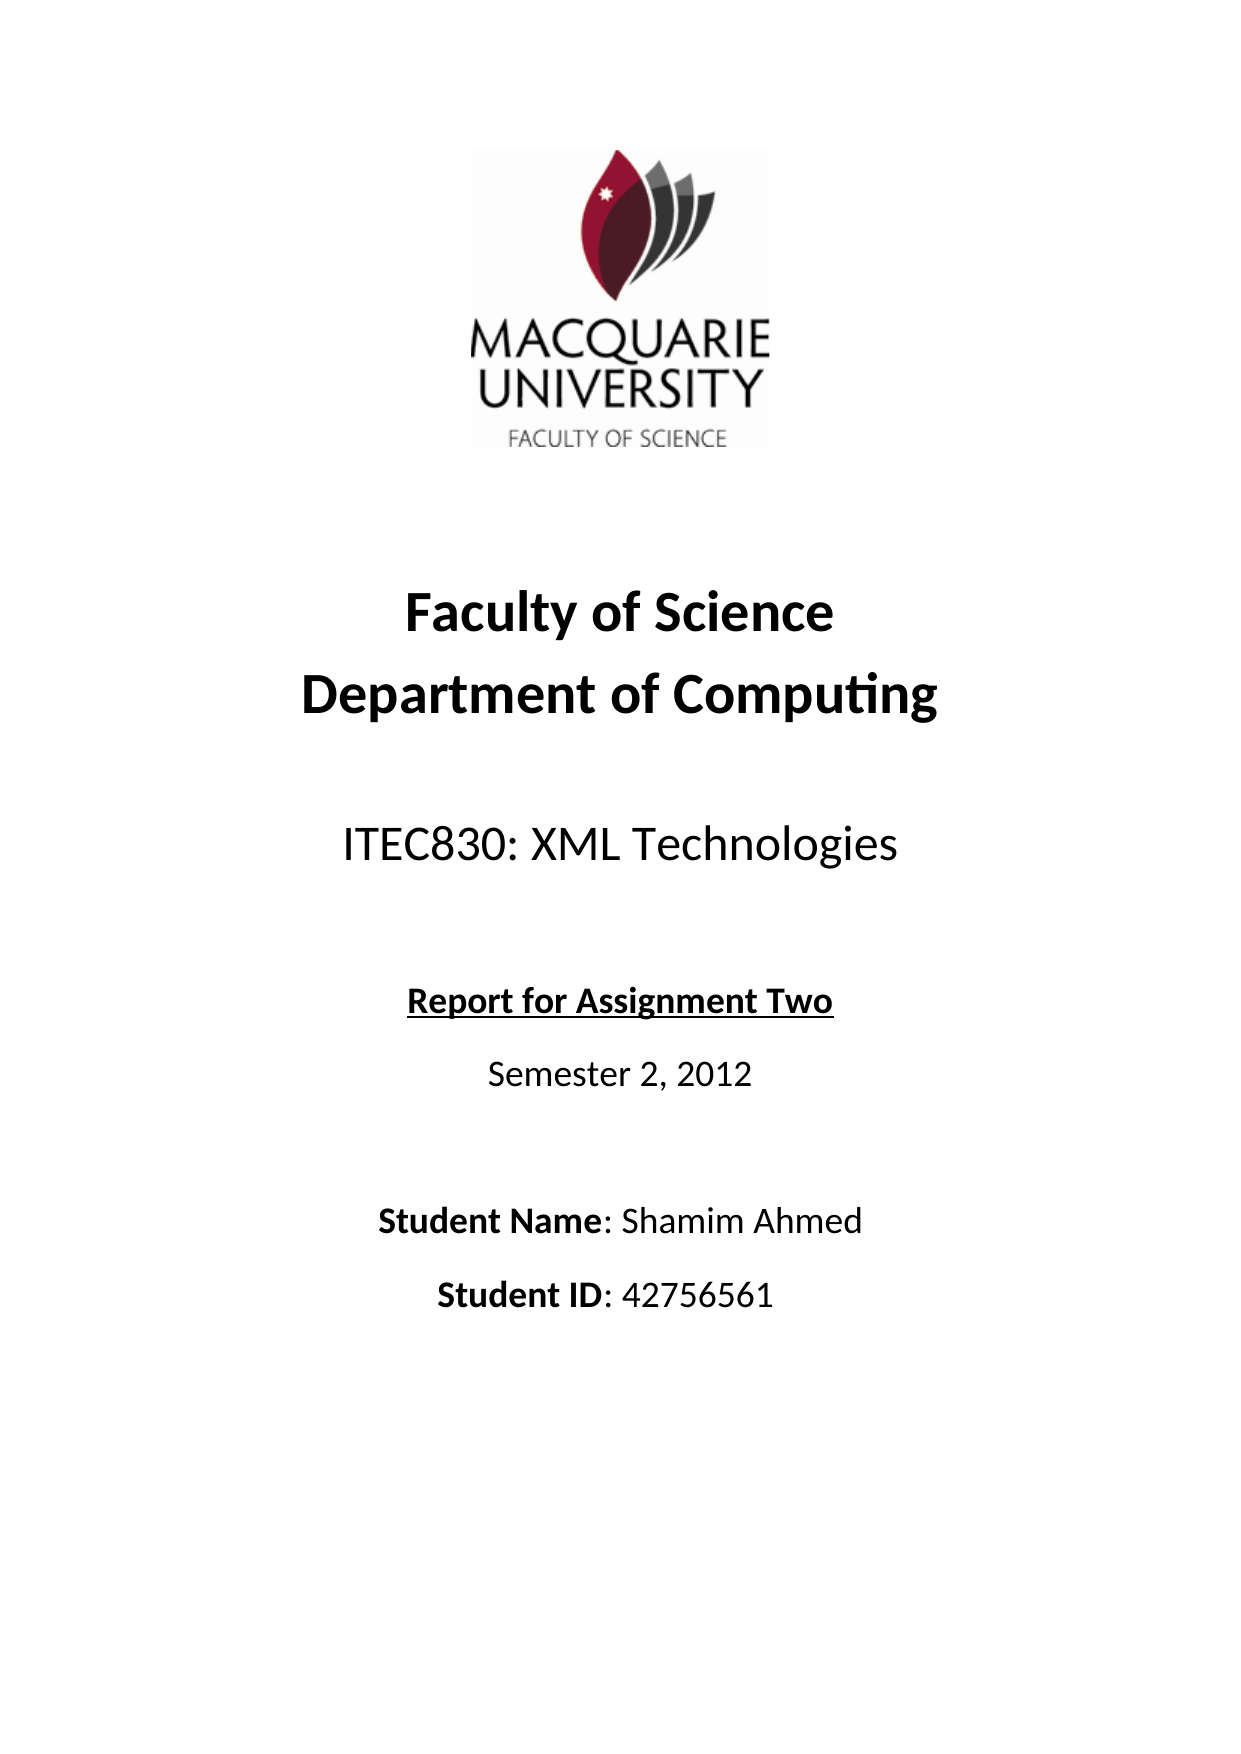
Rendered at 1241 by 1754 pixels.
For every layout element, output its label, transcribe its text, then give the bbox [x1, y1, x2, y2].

text Report for Assignment Two [150, 977, 1090, 1022]
text ITEC830: XML Technologies [150, 812, 1090, 873]
text Student ID: 42756561 [150, 1271, 1090, 1317]
text Student Name: Shamim Ahmed [150, 1197, 1090, 1243]
picture [471, 150, 770, 447]
text Semester 2, 2012 [150, 1050, 1090, 1096]
text Faculty of Science Department of Computing [150, 574, 1090, 728]
